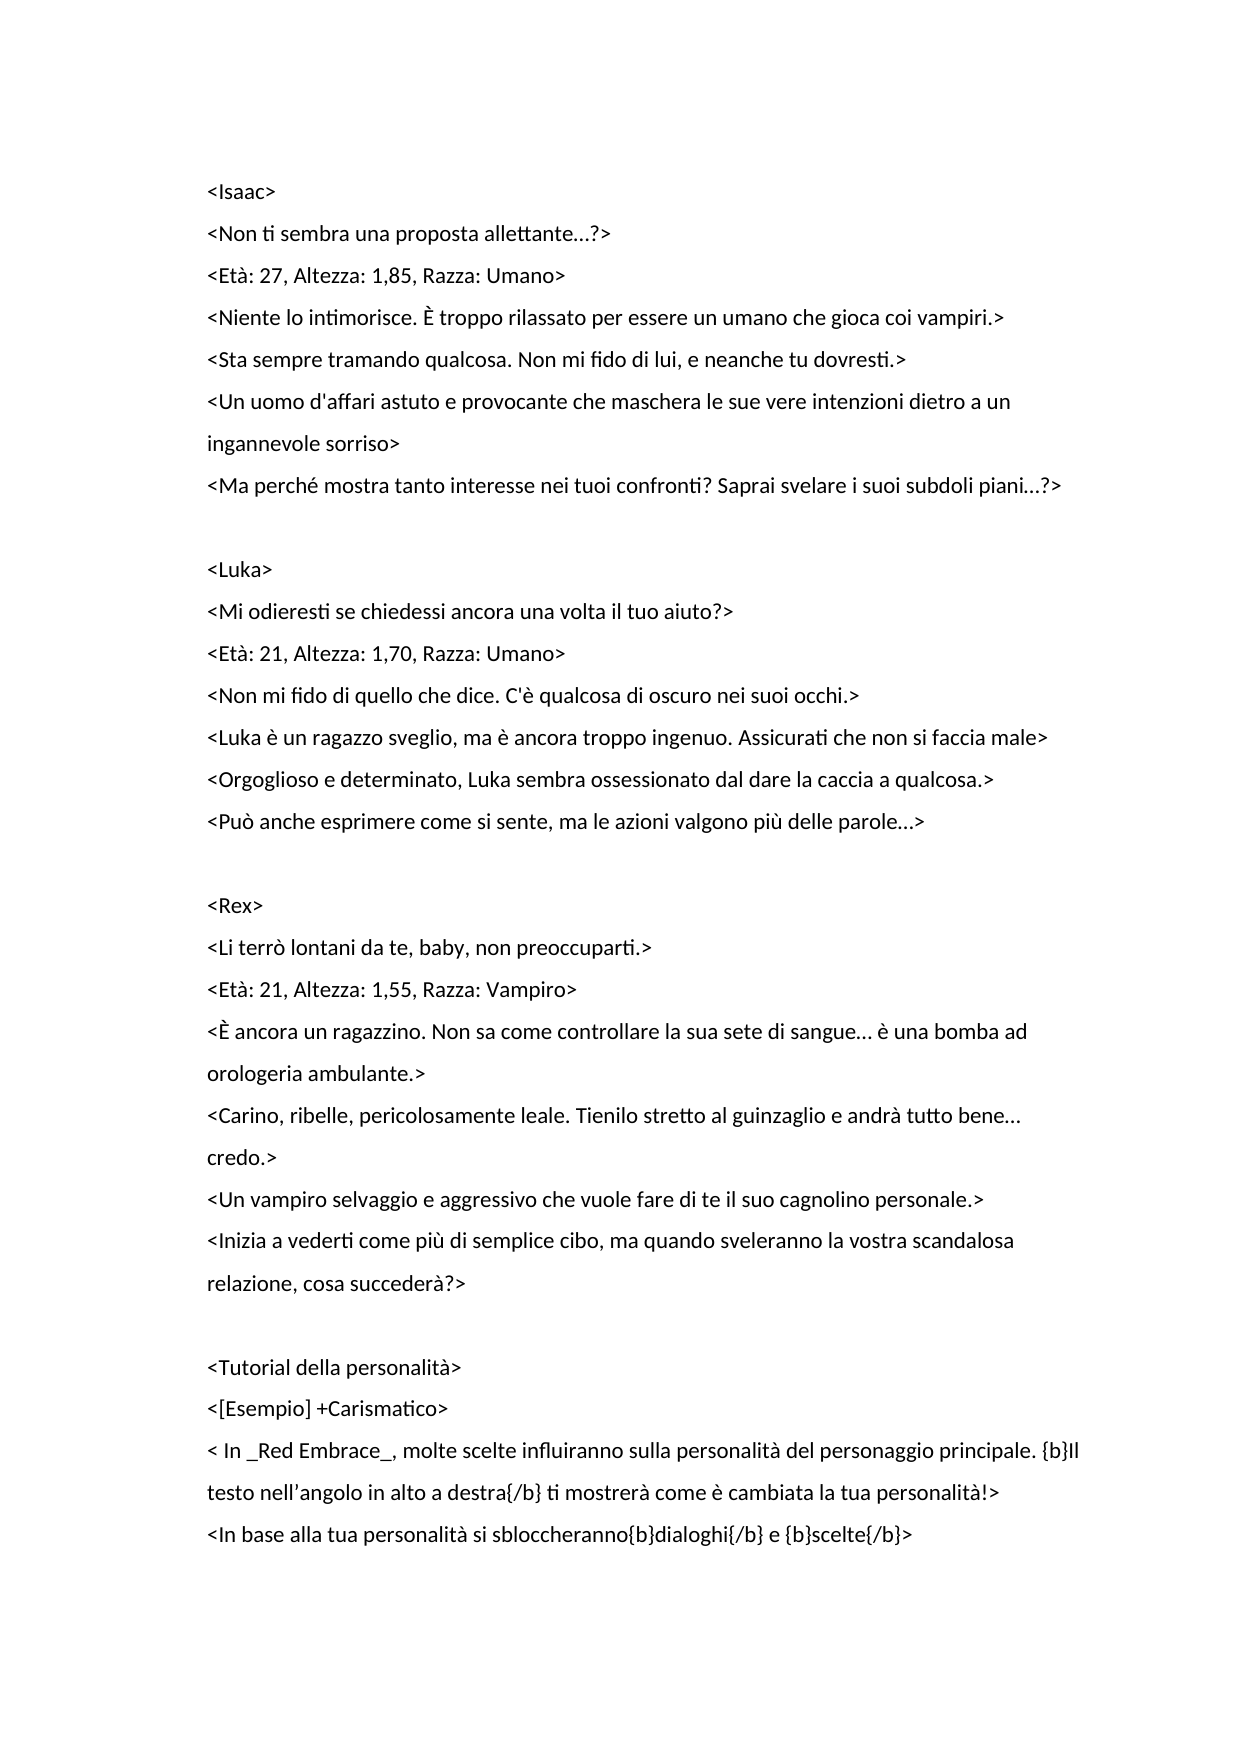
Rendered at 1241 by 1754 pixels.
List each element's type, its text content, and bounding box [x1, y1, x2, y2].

text <In base alla tua personalità si sbloccheranno{b}dialoghi{/b} e {b}scelte{/b}> [207, 1521, 1092, 1548]
text <Non mi fido di quello che dice. C'è qualcosa di oscuro nei suoi occhi.> [207, 681, 1092, 709]
text <Luka> [207, 555, 1092, 583]
text <Età: 21, Altezza: 1,55, Razza: Vampiro> [207, 975, 1092, 1003]
text <Isaac> [207, 177, 1092, 205]
text <Tutorial della personalità> [207, 1353, 1092, 1381]
text < In _Red Embrace_, molte scelte influiranno sulla personalità del personaggio principale. {b}Il testo nell’angolo in alto a destra{/b} ti mostrerà come è cambiata la tua personalità!> [207, 1437, 1092, 1507]
text <Mi odieresti se chiedessi ancora una volta il tuo aiuto?> [207, 597, 1092, 625]
text <È ancora un ragazzino. Non sa come controllare la sua sete di sangue… è una bomba ad orologeria ambulante.> [207, 1017, 1092, 1087]
text <Li terrò lontani da te, baby, non preoccuparti.> [207, 933, 1092, 961]
text <Sta sempre tramando qualcosa. Non mi fido di lui, e neanche tu dovresti.> [207, 345, 1092, 373]
text <Ma perché mostra tanto interesse nei tuoi confronti? Saprai svelare i suoi subdoli piani…?> [207, 471, 1092, 499]
text <Non ti sembra una proposta allettante…?> [207, 219, 1092, 247]
text <Orgoglioso e determinato, Luka sembra ossessionato dal dare la caccia a qualcosa.> [207, 765, 1092, 793]
text <Niente lo intimorisce. È troppo rilassato per essere un umano che gioca coi vampiri.> [207, 303, 1092, 331]
text <Età: 27, Altezza: 1,85, Razza: Umano> [207, 261, 1092, 289]
text <Rex> [207, 891, 1092, 919]
text <Può anche esprimere come si sente, ma le azioni valgono più delle parole…> [207, 807, 1092, 835]
text <Un vampiro selvaggio e aggressivo che vuole fare di te il suo cagnolino personale.> [207, 1185, 1092, 1213]
text <Luka è un ragazzo sveglio, ma è ancora troppo ingenuo. Assicurati che non si faccia male> [207, 723, 1092, 751]
text <[Esempio] +Carismatico> [207, 1394, 1092, 1423]
text <Età: 21, Altezza: 1,70, Razza: Umano> [207, 639, 1092, 667]
text <Un uomo d'affari astuto e provocante che maschera le sue vere intenzioni dietro a un ingannevole sorriso> [207, 387, 1092, 457]
text <Carino, ribelle, pericolosamente leale. Tienilo stretto al guinzaglio e andrà tutto bene… credo.> [207, 1101, 1092, 1171]
text <Inizia a vederti come più di semplice cibo, ma quando sveleranno la vostra scandalosa relazione, cosa succederà?> [207, 1227, 1092, 1297]
